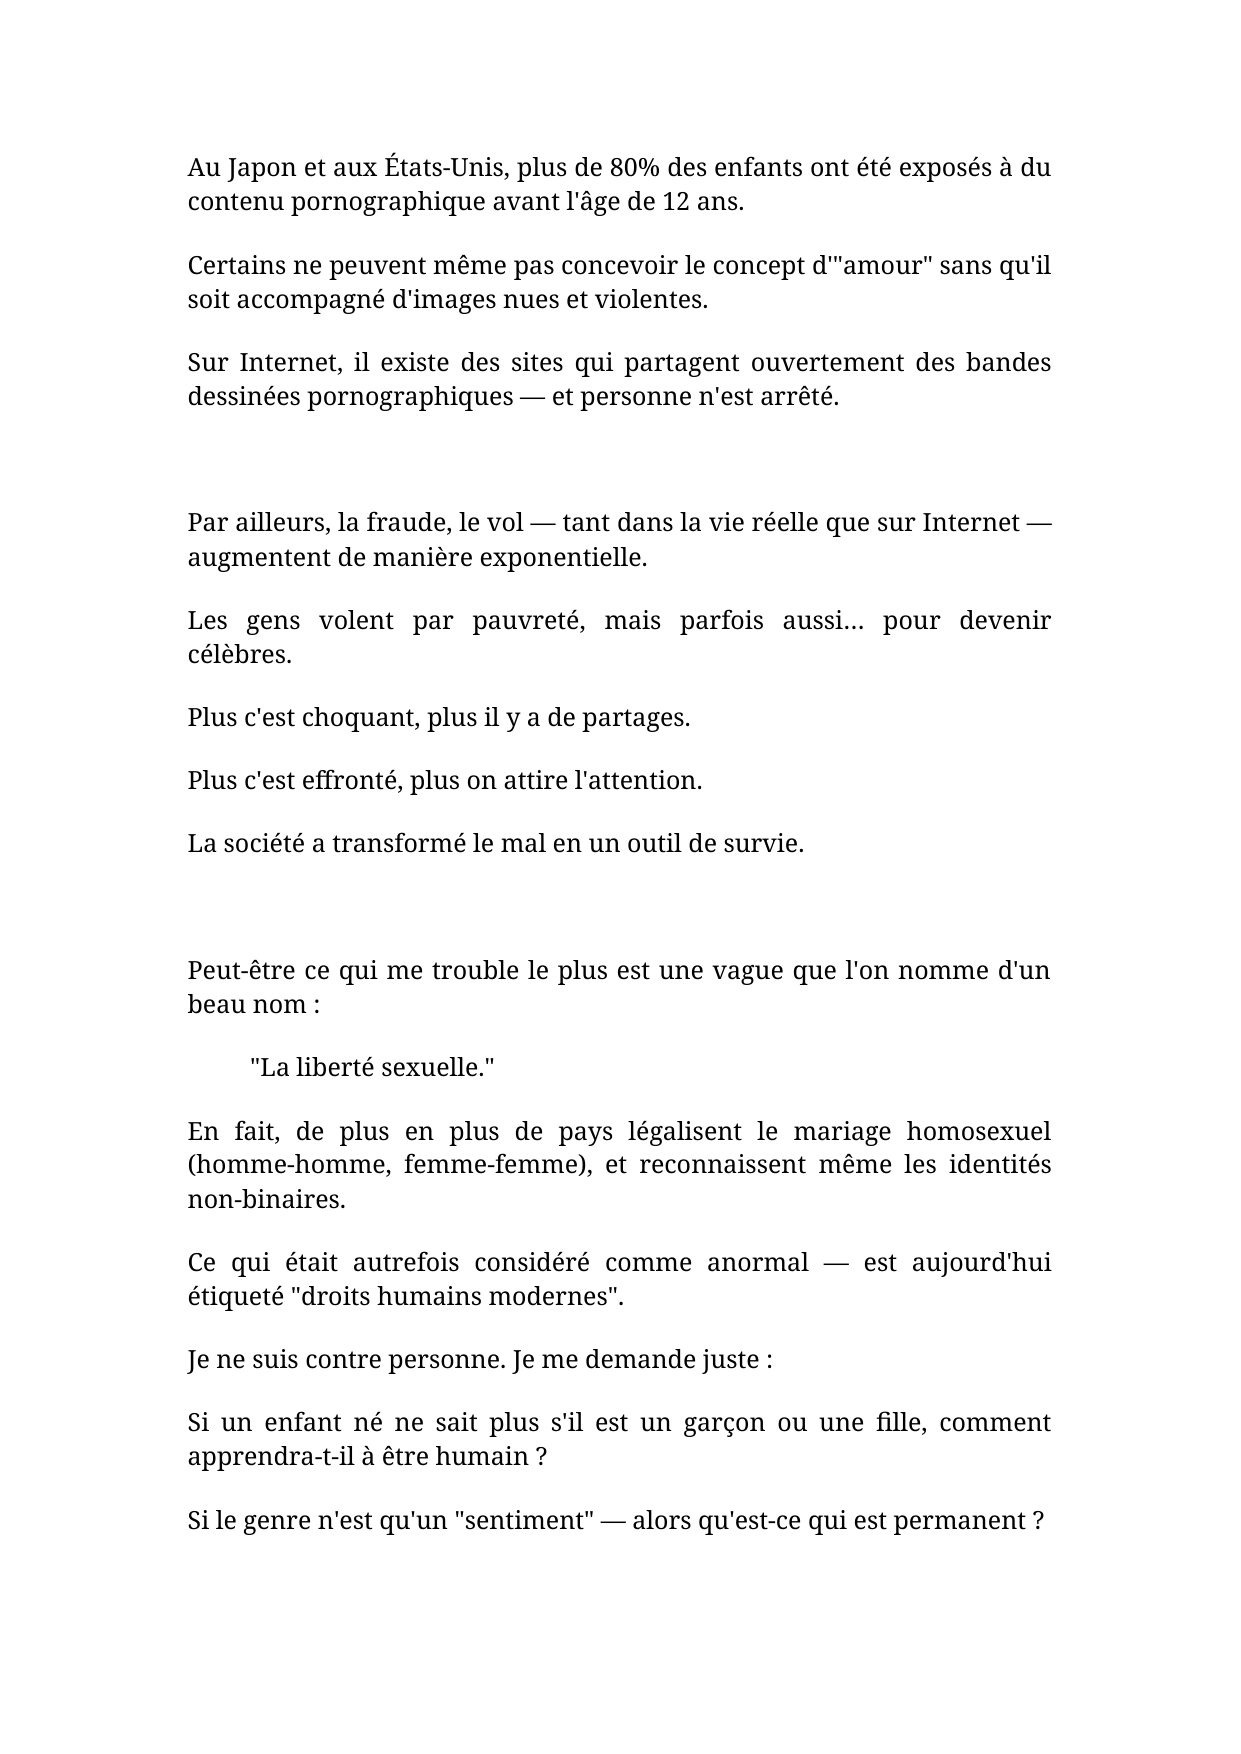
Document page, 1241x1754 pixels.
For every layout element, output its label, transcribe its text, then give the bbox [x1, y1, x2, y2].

text En fait, de plus en plus de pays légalisent le mariage homosexuel (homme-homme, femme-femme), et reconnaissent même les identités non-binaires. [187, 1113, 1053, 1215]
text Par ailleurs, la fraude, le vol — tant dans la vie réelle que sur Internet — augmentent de manière exponentielle. [187, 505, 1053, 573]
text Peut-être ce qui me trouble le plus est une vague que l'on nomme d'un beau nom : [187, 953, 1053, 1021]
text Plus c'est effronté, plus on attire l'attention. [187, 763, 1053, 797]
text Sur Internet, il existe des sites qui partagent ouvertement des bandes dessinées pornographiques — et personne n'est arrêté. [187, 344, 1053, 413]
text Certains ne peuvent même pas concevoir le concept d'"amour" sans qu'il soit accompagné d'images nues et violentes. [187, 247, 1053, 315]
text Les gens volent par pauvreté, mais parfois aussi… pour devenir célèbres. [187, 602, 1053, 671]
text "La liberté sexuelle." [250, 1050, 1053, 1084]
text Plus c'est choquant, plus il y a de partages. [187, 700, 1053, 734]
text Ce qui était autrefois considéré comme anormal — est aujourd'hui étiqueté "droits humains modernes". [187, 1244, 1053, 1313]
text Si un enfant né ne sait plus s'il est un garçon ou une fille, comment apprendra-t-il à être humain ? [187, 1405, 1053, 1473]
text Au Japon et aux États-Unis, plus de 80% des enfants ont été exposés à du contenu pornographique avant l'âge de 12 ans. [187, 150, 1053, 218]
text La société a transformé le mal en un outil de survie. [187, 826, 1053, 860]
text Je ne suis contre personne. Je me demande juste : [187, 1342, 1053, 1376]
text Si le genre n'est qu'un "sentiment" — alors qu'est-ce qui est permanent ? [187, 1502, 1053, 1536]
